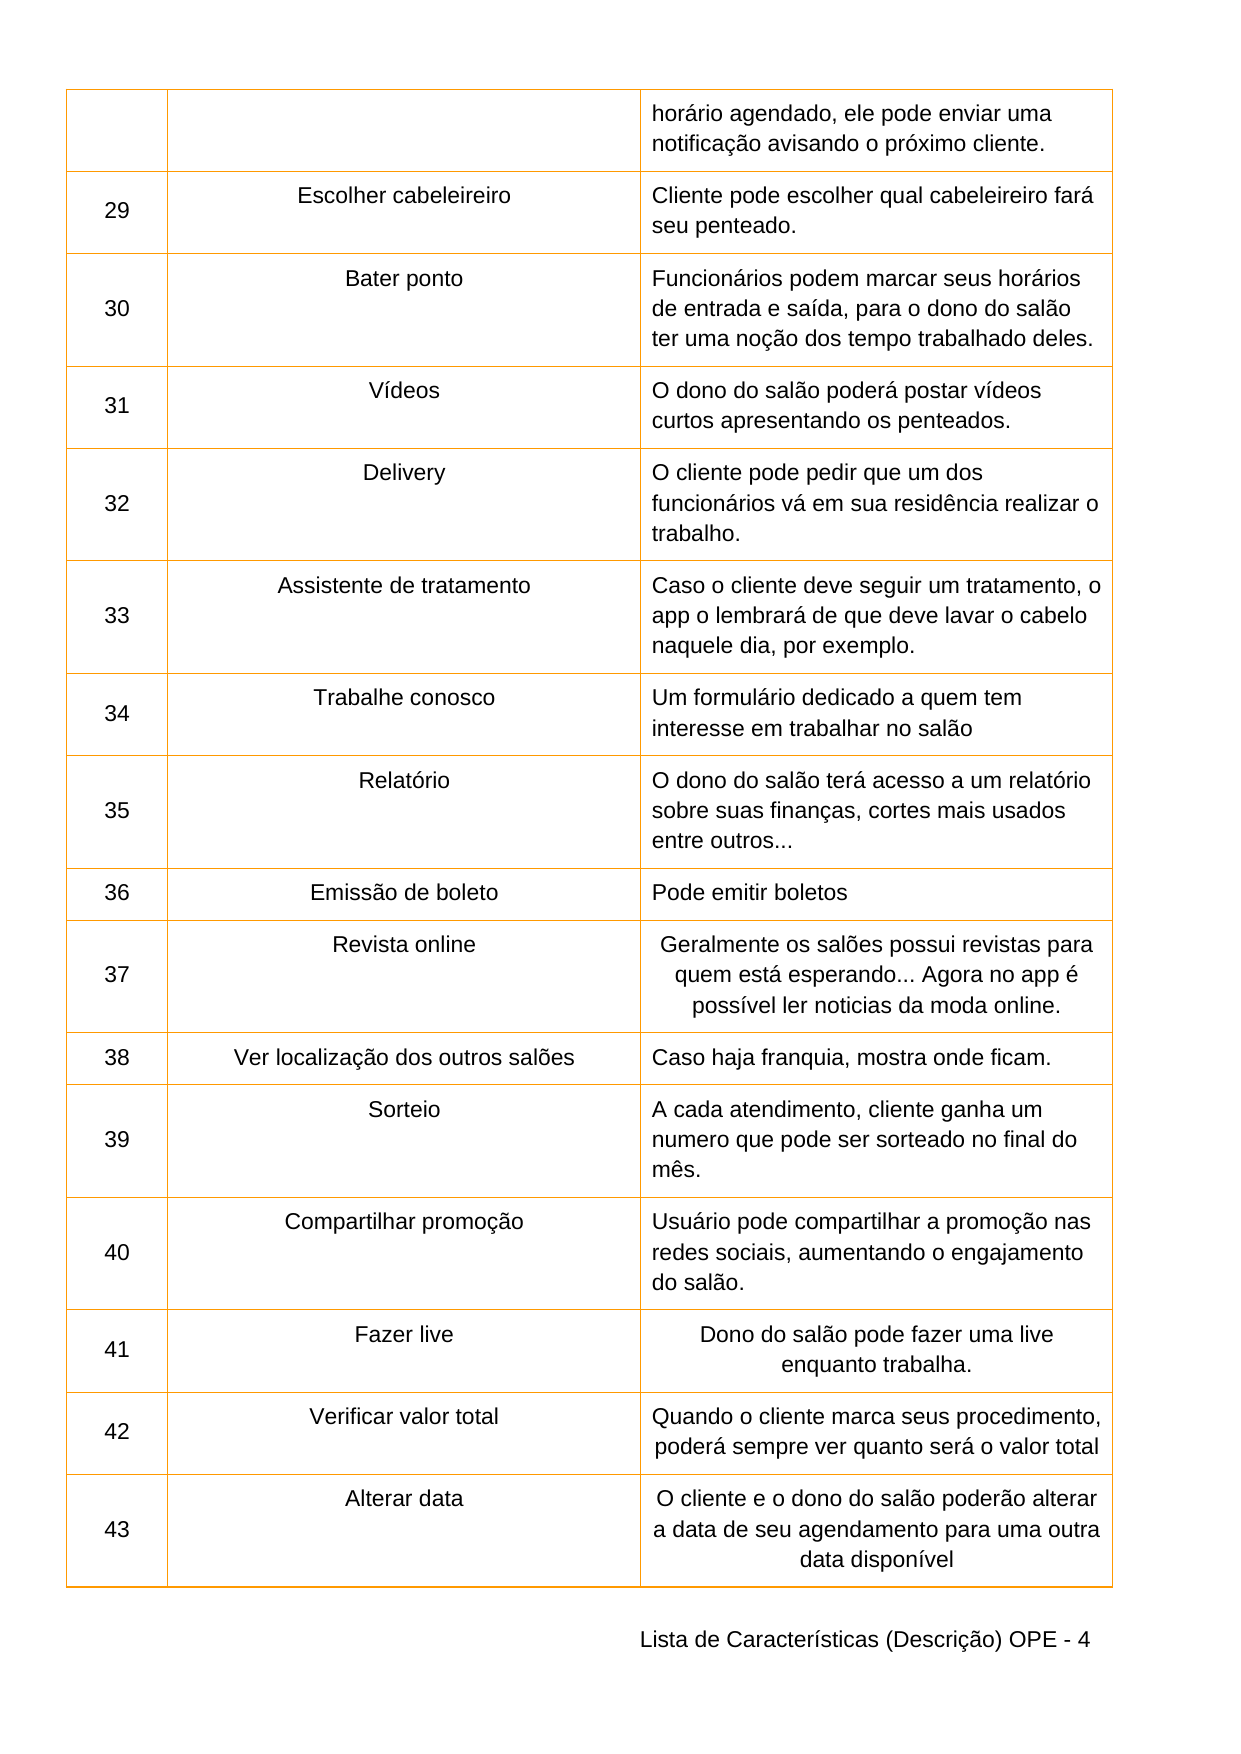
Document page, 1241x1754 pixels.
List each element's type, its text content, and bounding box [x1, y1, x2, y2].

table_cell A cada atendimento, cliente ganha um numero que pode ser sorteado no final do mês. [641, 1085, 1112, 1197]
table_cell 39 [67, 1085, 167, 1197]
table_cell Dono do salão pode fazer uma live enquanto trabalha. [641, 1310, 1112, 1392]
table_cell Caso haja franquia, mostra onde ficam. [641, 1033, 1112, 1084]
table_cell 41 [67, 1310, 167, 1392]
table_cell Trabalhe conosco [168, 674, 640, 755]
table_cell Usuário pode compartilhar a promoção nas redes sociais, aumentando o engajamento do salão. [641, 1198, 1112, 1309]
table_cell Pode emitir boletos [641, 869, 1112, 920]
table_cell 35 [67, 756, 167, 868]
table_cell 43 [67, 1475, 167, 1586]
table_cell Emissão de boleto [168, 869, 640, 920]
table_cell Sorteio [168, 1085, 640, 1197]
table_cell 33 [67, 561, 167, 673]
table_cell 32 [67, 449, 167, 560]
table_cell Assistente de tratamento [168, 561, 640, 673]
table_cell Alterar data [168, 1475, 640, 1586]
table_cell Relatório [168, 756, 640, 868]
table_cell Cliente pode escolher qual cabeleireiro fará seu penteado. [641, 172, 1112, 253]
table_cell 34 [67, 674, 167, 755]
table_cell Revista online [168, 921, 640, 1032]
table_cell Verificar valor total [168, 1393, 640, 1474]
table_cell 36 [67, 869, 167, 920]
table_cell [641, 90, 1112, 171]
table_cell 30 [67, 254, 167, 366]
table_cell Compartilhar promoção [168, 1198, 640, 1309]
table_cell O dono do salão terá acesso a um relatório sobre suas finanças, cortes mais usados entre outros... [641, 756, 1112, 868]
table_cell Delivery [168, 449, 640, 560]
table_cell Escolher cabeleireiro [168, 172, 640, 253]
table_cell 38 [67, 1033, 167, 1084]
table_cell Um formulário dedicado a quem tem interesse em trabalhar no salão [641, 674, 1112, 755]
table_cell Ver localização dos outros salões [168, 1033, 640, 1084]
table_cell Geralmente os salões possui revistas para quem está esperando... Agora no app é possível ler noticias da moda online. [641, 921, 1112, 1032]
table_cell Bater ponto [168, 254, 640, 366]
table_cell O cliente e o dono do salão poderão alterar a data de seu agendamento para uma outra data disponível [641, 1475, 1112, 1586]
table_cell 40 [67, 1198, 167, 1309]
table_cell Funcionários podem marcar seus horários de entrada e saída, para o dono do salão ter uma noção dos tempo trabalhado deles. [641, 254, 1112, 366]
table_cell O dono do salão poderá postar vídeos curtos apresentando os penteados. [641, 367, 1112, 448]
table_cell Fazer live [168, 1310, 640, 1392]
table_cell Caso o cliente deve seguir um tratamento, o app o lembrará de que deve lavar o cabelo naquele dia, por exemplo. [641, 561, 1112, 673]
table_cell 37 [67, 921, 167, 1032]
table_cell 31 [67, 367, 167, 448]
table_cell Quando o cliente marca seus procedimento, poderá sempre ver quanto será o valor total [641, 1393, 1112, 1474]
table_cell O cliente pode pedir que um dos funcionários vá em sua residência realizar o trabalho. [641, 449, 1112, 560]
table_cell Vídeos [168, 367, 640, 448]
table_cell 28 [67, 90, 167, 171]
table_cell 42 [67, 1393, 167, 1474]
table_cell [168, 90, 640, 171]
table_cell 29 [67, 172, 167, 253]
